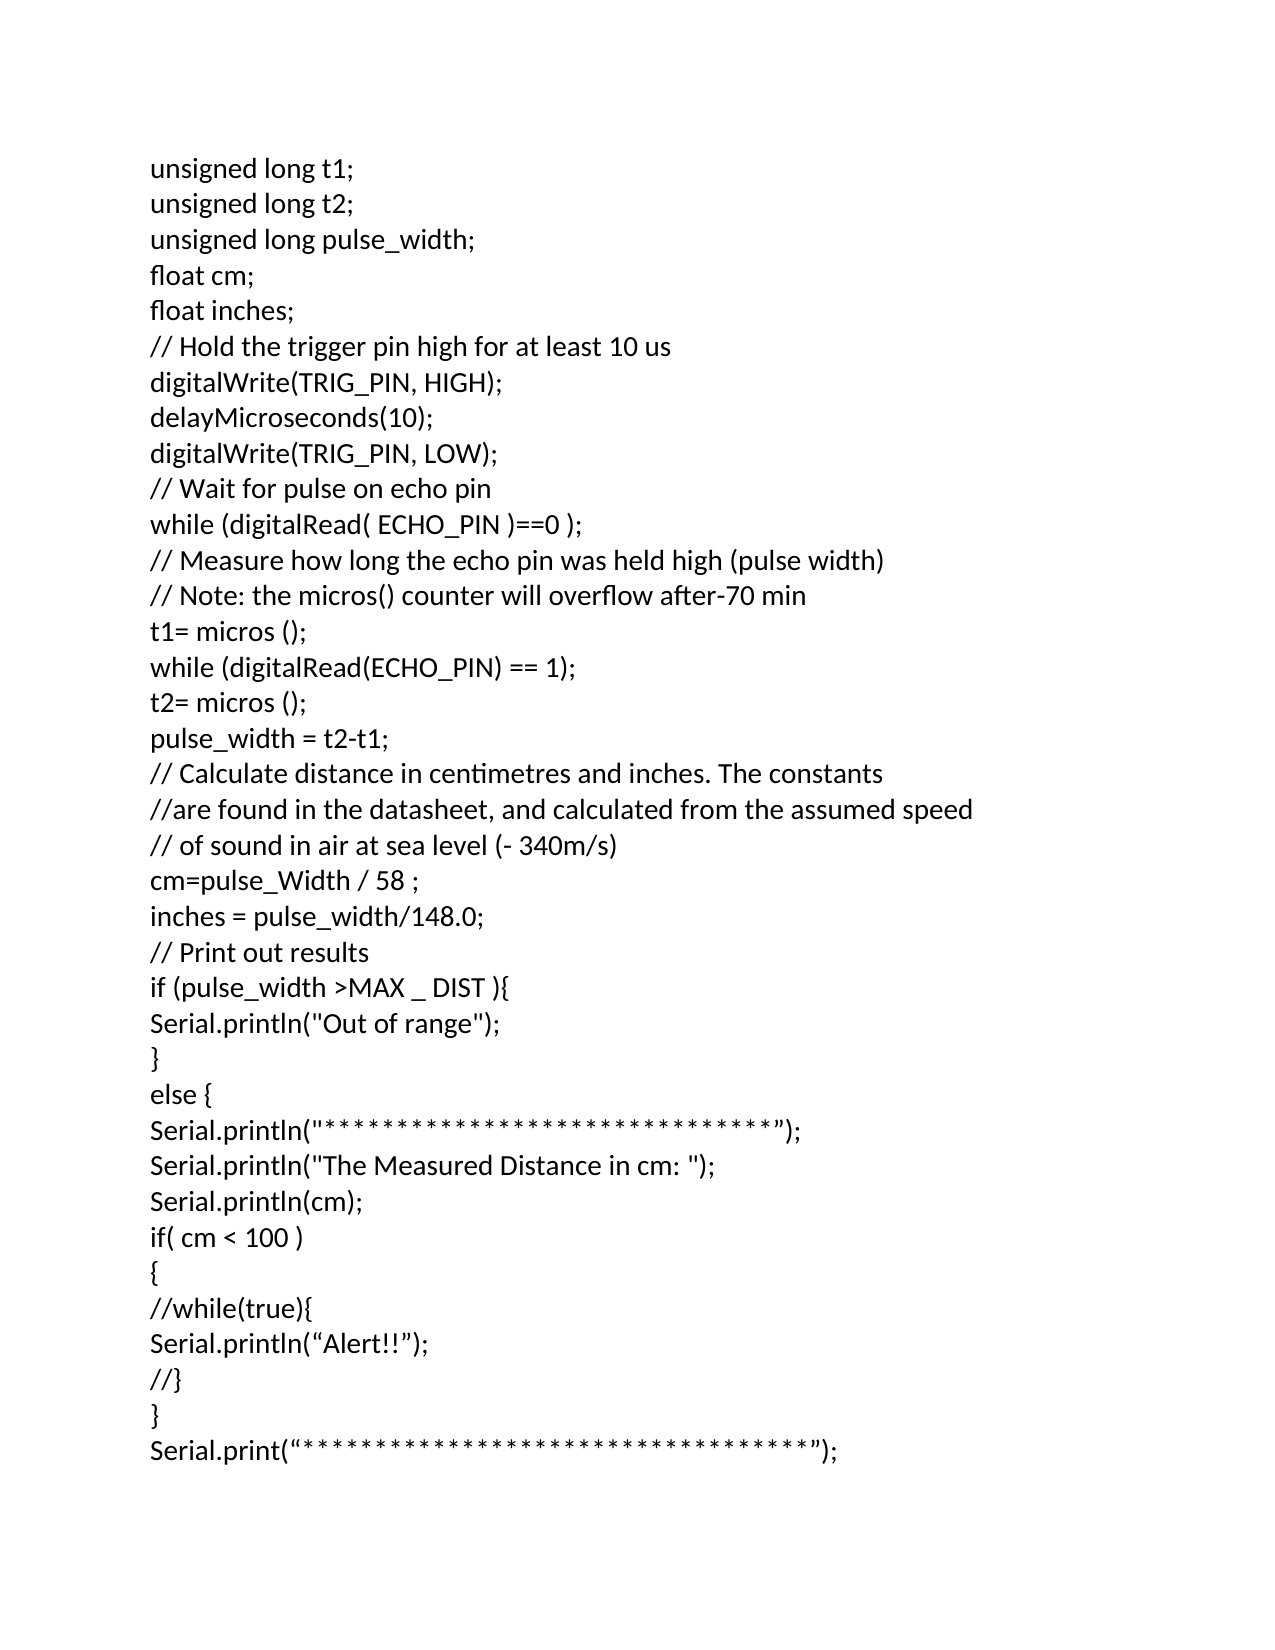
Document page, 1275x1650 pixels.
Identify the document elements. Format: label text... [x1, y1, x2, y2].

text Serial.println(cm); [150, 1183, 1125, 1219]
text //while(true){ [150, 1290, 1125, 1326]
text } [150, 1041, 1125, 1076]
text else { [150, 1076, 1125, 1112]
text //are found in the datasheet, and calculated from the assumed speed [150, 791, 1125, 827]
text float cm; [150, 257, 1125, 292]
text digitalWrite(TRIG_PIN, HIGH); [150, 364, 1125, 399]
text unsigned long t1; [150, 150, 1125, 186]
text unsigned long pulse_width; [150, 221, 1125, 257]
text // Note: the micros() counter will overflow after-70 min [150, 577, 1125, 613]
text cm=pulse_Width / 58 ; [150, 862, 1125, 898]
text t2= micros (); [150, 684, 1125, 720]
text // Print out results [150, 934, 1125, 969]
text //} [150, 1361, 1125, 1397]
text while (digitalRead(ECHO_PIN) == 1); [150, 649, 1125, 684]
text unsigned long t2; [150, 186, 1125, 221]
text Serial.println("The Measured Distance in cm: "); [150, 1147, 1125, 1183]
text if( cm < 100 ) [150, 1219, 1125, 1254]
text Serial.println("*******************************”); [150, 1112, 1125, 1147]
text // Hold the trigger pin high for at least 10 us [150, 328, 1125, 364]
text // Wait for pulse on echo pin [150, 471, 1125, 506]
text Serial.print(“***********************************”); [150, 1432, 1125, 1468]
text // of sound in air at sea level (- 340m/s) [150, 827, 1125, 862]
text // Measure how long the echo pin was held high (pulse width) [150, 542, 1125, 577]
text t1= micros (); [150, 613, 1125, 649]
text if (pulse_width >MAX _ DIST ){ [150, 969, 1125, 1005]
text delayMicroseconds(10); [150, 399, 1125, 435]
text { [150, 1254, 1125, 1290]
text Serial.println("Out of range"); [150, 1005, 1125, 1041]
text pulse_width = t2-t1; [150, 720, 1125, 756]
text inches = pulse_width/148.0; [150, 898, 1125, 934]
text while (digitalRead( ECHO_PIN )==0 ); [150, 506, 1125, 542]
text } [150, 1397, 1125, 1432]
text digitalWrite(TRIG_PIN, LOW); [150, 435, 1125, 471]
text Serial.println(“Alert!!”); [150, 1326, 1125, 1361]
text // Calculate distance in centimetres and inches. The constants [150, 756, 1125, 791]
text float inches; [150, 292, 1125, 328]
